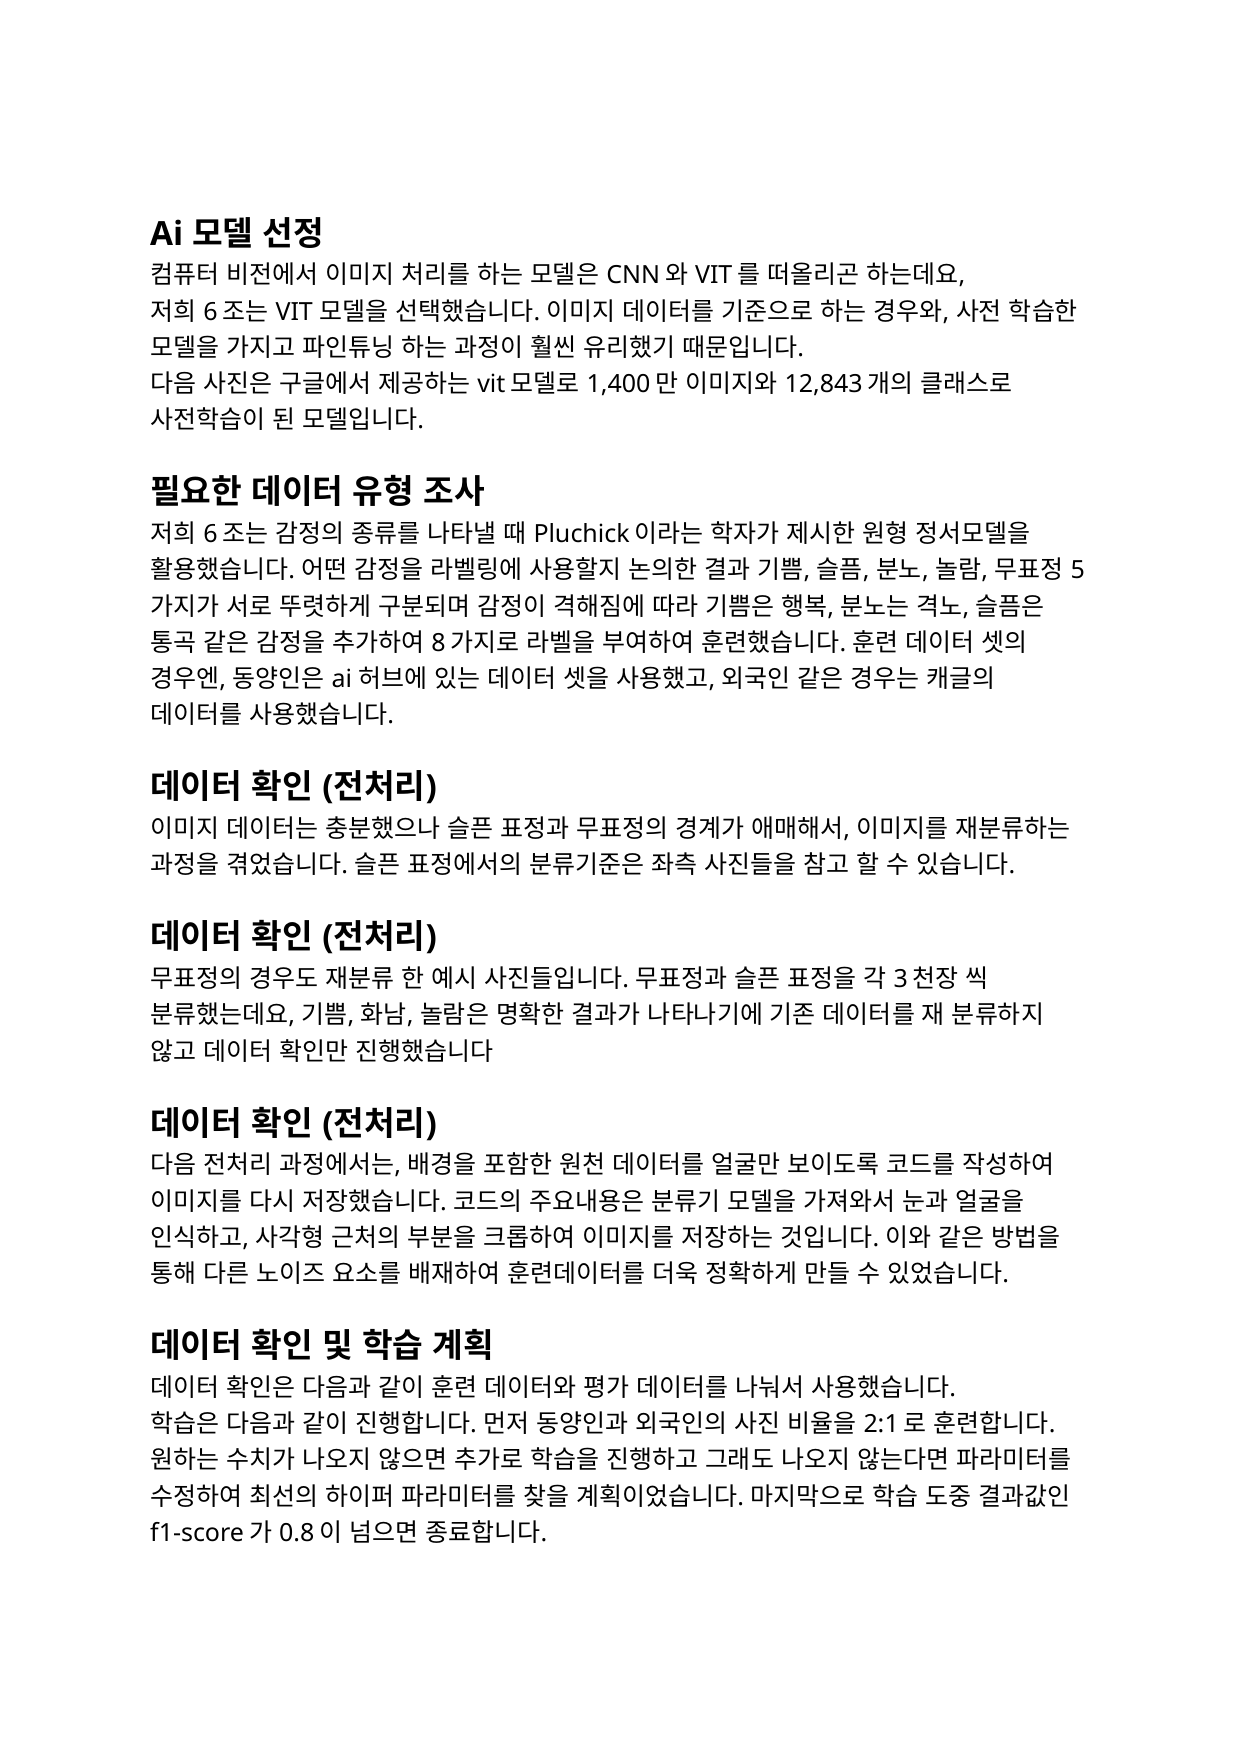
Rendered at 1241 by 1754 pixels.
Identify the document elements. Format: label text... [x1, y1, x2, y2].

text 데이터 확인 (전처리) 이미지 데이터는 충분했으나 슬픈 표정과 무표정의 경계가 애매해서, 이미지를 재분류하는 과정을 겪었습니다. 슬픈 표정에서의 분류기준은 좌측 사진들을 참고 할 수 있습니다. [150, 760, 1090, 881]
text Ai 모델 선정 컴퓨터 비전에서 이미지 처리를 하는 모델은 CNN와 VIT를 떠올리곤 하는데요, 저희 6조는 VIT 모델을 선택했습니다. 이미지 데이터를 기준으로 하는 경우와, 사전 학습한 모델을 가지고 파인튜닝 하는 과정이 훨씬 유리했기 때문입니다. 다음 사진은 구글에서 제공하는 vit모델로 1,400만 이미지와 12,843개의 클래스로 사전학습이 된 모델입니다. [150, 206, 1090, 436]
text 데이터 확인 (전처리) 무표정의 경우도 재분류 한 예시 사진들입니다. 무표정과 슬픈 표정을 각 3천장 씩 분류했는데요, 기쁨, 화남, 놀람은 명확한 결과가 나타나기에 기존 데이터를 재 분류하지 않고 데이터 확인만 진행했습니다 [150, 910, 1090, 1067]
text 데이터 확인 (전처리) 다음 전처리 과정에서는, 배경을 포함한 원천 데이터를 얼굴만 보이도록 코드를 작성하여 이미지를 다시 저장했습니다. 코드의 주요내용은 분류기 모델을 가져와서 눈과 얼굴을 인식하고, 사각형 근처의 부분을 크롭하여 이미지를 저장하는 것입니다. 이와 같은 방법을 통해 다른 노이즈 요소를 배재하여 훈련데이터를 더욱 정확하게 만들 수 있었습니다. [150, 1097, 1090, 1290]
text 데이터 확인 및 학습 계획 데이터 확인은 다음과 같이 훈련 데이터와 평가 데이터를 나눠서 사용했습니다. 학습은 다음과 같이 진행합니다. 먼저 동양인과 외국인의 사진 비율을 2:1로 훈련합니다. 원하는 수치가 나오지 않으면 추가로 학습을 진행하고 그래도 나오지 않는다면 파라미터를 수정하여 최선의 하이퍼 파라미터를 찾을 계획이었습니다. 마지막으로 학습 도중 결과값인 f1-score가 0.8이 넘으면 종료합니다. [150, 1319, 1090, 1549]
text 필요한 데이터 유형 조사 저희 6조는 감정의 종류를 나타낼 때 Pluchick이라는 학자가 제시한 원형 정서모델을 활용했습니다. 어떤 감정을 라벨링에 사용할지 논의한 결과 기쁨, 슬픔, 분노, 놀람, 무표정 5가지가 서로 뚜렷하게 구분되며 감정이 격해짐에 따라 기쁨은 행복, 분노는 격노, 슬픔은 통곡 같은 감정을 추가하여 8가지로 라벨을 부여하여 훈련했습니다. 훈련 데이터 셋의 경우엔, 동양인은 ai 허브에 있는 데이터 셋을 사용했고, 외국인 같은 경우는 캐글의 데이터를 사용했습니다. [150, 465, 1090, 731]
